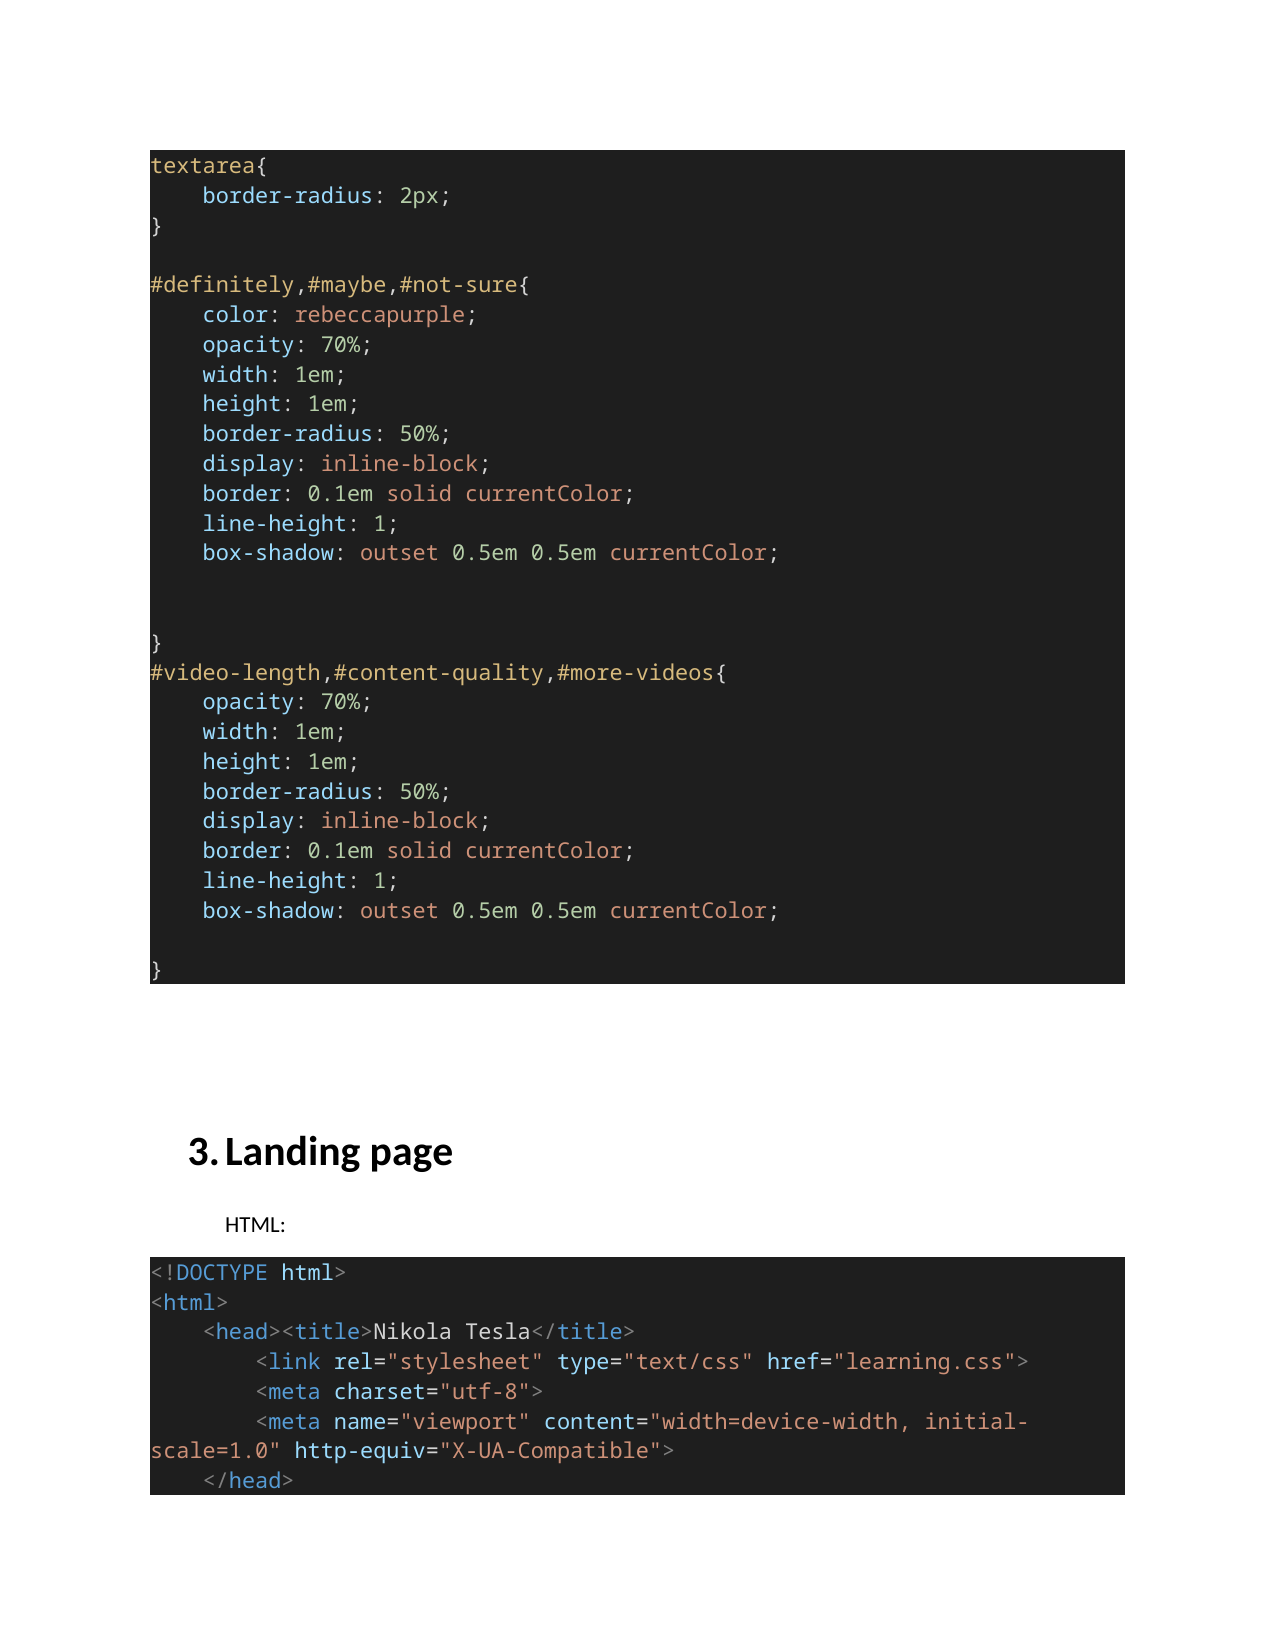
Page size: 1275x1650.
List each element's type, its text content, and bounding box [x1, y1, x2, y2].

text <!DOCTYPE html> [150, 1257, 1125, 1287]
text line-height: 1; [150, 865, 1125, 895]
text opacity: 70%; [150, 329, 1125, 358]
text color: rebeccapurple; [150, 299, 1125, 329]
text height: 1em; [150, 746, 1125, 776]
text display: inline-block; [150, 805, 1125, 835]
text border-radius: 50%; [150, 776, 1125, 805]
text </head> [150, 1465, 1125, 1495]
list Landing page [187, 1125, 1125, 1176]
text display: inline-block; [150, 448, 1125, 478]
text <link rel="stylesheet" type="text/css" href="learning.css"> [150, 1346, 1125, 1376]
text <meta charset="utf-8"> [150, 1376, 1125, 1406]
text } [150, 209, 1125, 239]
list HTML: [225, 1210, 1125, 1238]
text line-height: 1; [150, 507, 1125, 537]
text border: 0.1em solid currentColor; [150, 835, 1125, 865]
text <meta name="viewport" content="width=device-width, initial-scale=1.0" http-equiv="X-UA-Compatible"> [150, 1406, 1125, 1465]
text opacity: 70%; [150, 686, 1125, 716]
text textarea{ [150, 150, 1125, 180]
text border-radius: 50%; [150, 418, 1125, 448]
text width: 1em; [150, 716, 1125, 746]
text border: 0.1em solid currentColor; [150, 478, 1125, 507]
text #definitely,#maybe,#not-sure{ [150, 269, 1125, 299]
text height: 1em; [150, 388, 1125, 418]
text width: 1em; [150, 358, 1125, 388]
text box-shadow: outset 0.5em 0.5em currentColor; [150, 895, 1125, 924]
text box-shadow: outset 0.5em 0.5em currentColor; [150, 537, 1125, 567]
text } [150, 627, 1125, 656]
text #video-length,#content-quality,#more-videos{ [150, 656, 1125, 686]
text border-radius: 2px; [150, 180, 1125, 209]
text <head><title>Nikola Tesla</title> [150, 1316, 1125, 1346]
text <html> [150, 1287, 1125, 1316]
text } [150, 954, 1125, 984]
